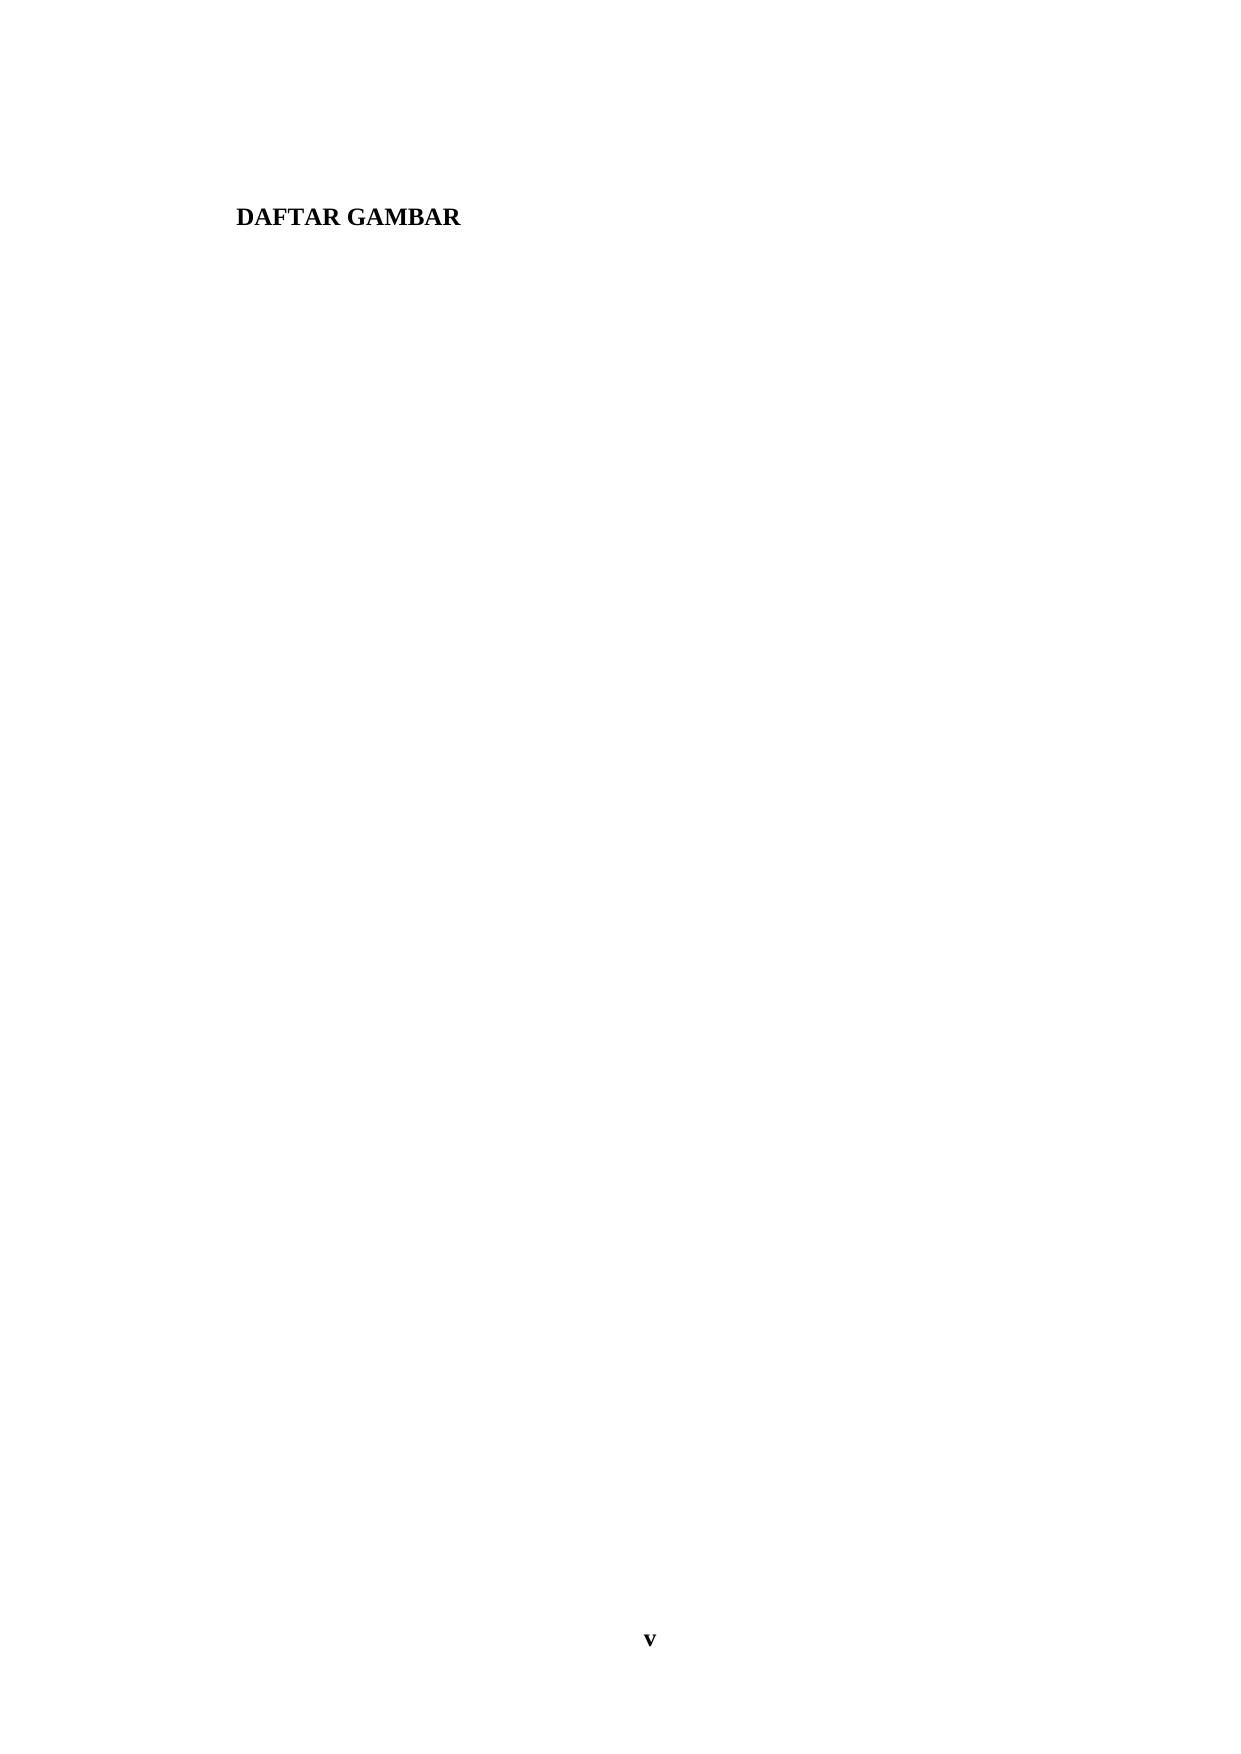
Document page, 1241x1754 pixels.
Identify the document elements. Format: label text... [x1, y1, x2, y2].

subtitle DAFTAR GAMBAR [236, 202, 1063, 231]
